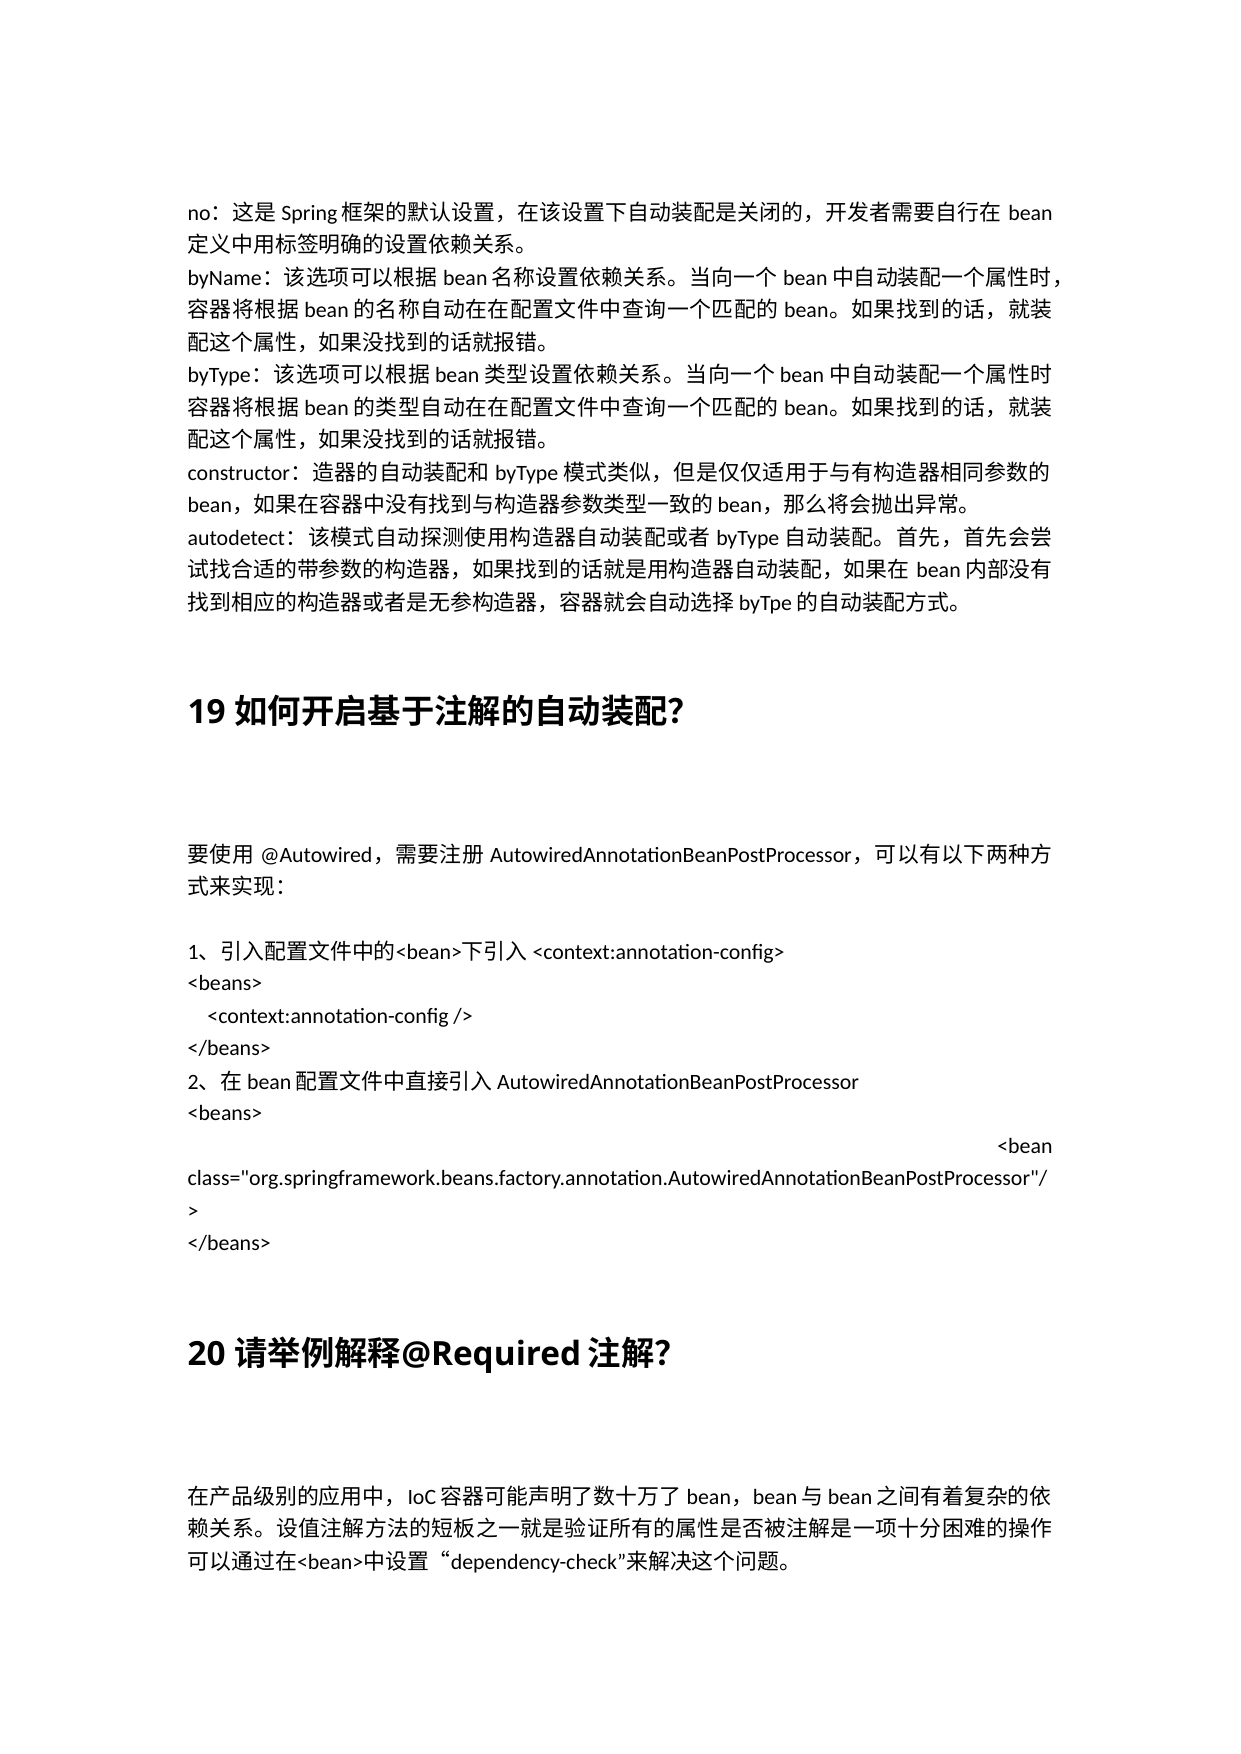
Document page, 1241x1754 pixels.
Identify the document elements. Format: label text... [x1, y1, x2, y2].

text constructor：造器的自动装配和byType模式类似，但是仅仅适用于与有构造器相同参数的bean，如果在容器中没有找到与构造器参数类型一致的bean，那么将会抛出异常。 [187, 454, 1053, 519]
text </beans> [187, 1031, 1053, 1064]
text <context:annotation-config /> [187, 999, 1053, 1031]
text <beans> [187, 1096, 1053, 1129]
text 1、引入配置文件中的<bean>下引入 <context:annotation-config> [187, 934, 1053, 966]
text byType：该选项可以根据bean类型设置依赖关系。当向一个bean中自动装配一个属性时，容器将根据bean的类型自动在在配置文件中查询一个匹配的bean。如果找到的话，就装配这个属性，如果没找到的话就报错。 [187, 357, 1053, 454]
subtitle 请举例解释@Required注解？ [187, 1318, 1053, 1383]
text 在产品级别的应用中，IoC容器可能声明了数十万了bean，bean与bean之间有着复杂的依赖关系。设值注解方法的短板之一就是验证所有的属性是否被注解是一项十分困难的操作。可以通过在<bean>中设置“dependency-check”来解决这个问题。 [187, 1478, 1053, 1576]
text <beans> [187, 966, 1053, 999]
text 要使用 @Autowired，需要注册 AutowiredAnnotationBeanPostProcessor，可以有以下两种方式来实现： [187, 836, 1053, 901]
subtitle 如何开启基于注解的自动装配？ [187, 677, 1053, 742]
text <bean class="org.springframework.beans.factory.annotation.AutowiredAnnotationBeanPostProcessor"/> [187, 1129, 1053, 1226]
text autodetect：该模式自动探测使用构造器自动装配或者byType自动装配。首先，首先会尝试找合适的带参数的构造器，如果找到的话就是用构造器自动装配，如果在bean内部没有找到相应的构造器或者是无参构造器，容器就会自动选择byTpe的自动装配方式。 [187, 519, 1053, 617]
text 2、在bean配置文件中直接引入AutowiredAnnotationBeanPostProcessor [187, 1064, 1053, 1096]
text </beans> [187, 1226, 1053, 1259]
text no：这是Spring框架的默认设置，在该设置下自动装配是关闭的，开发者需要自行在bean定义中用标签明确的设置依赖关系。 [187, 194, 1053, 259]
text byName：该选项可以根据bean名称设置依赖关系。当向一个bean中自动装配一个属性时，容器将根据bean的名称自动在在配置文件中查询一个匹配的bean。如果找到的话，就装配这个属性，如果没找到的话就报错。 [187, 259, 1053, 357]
